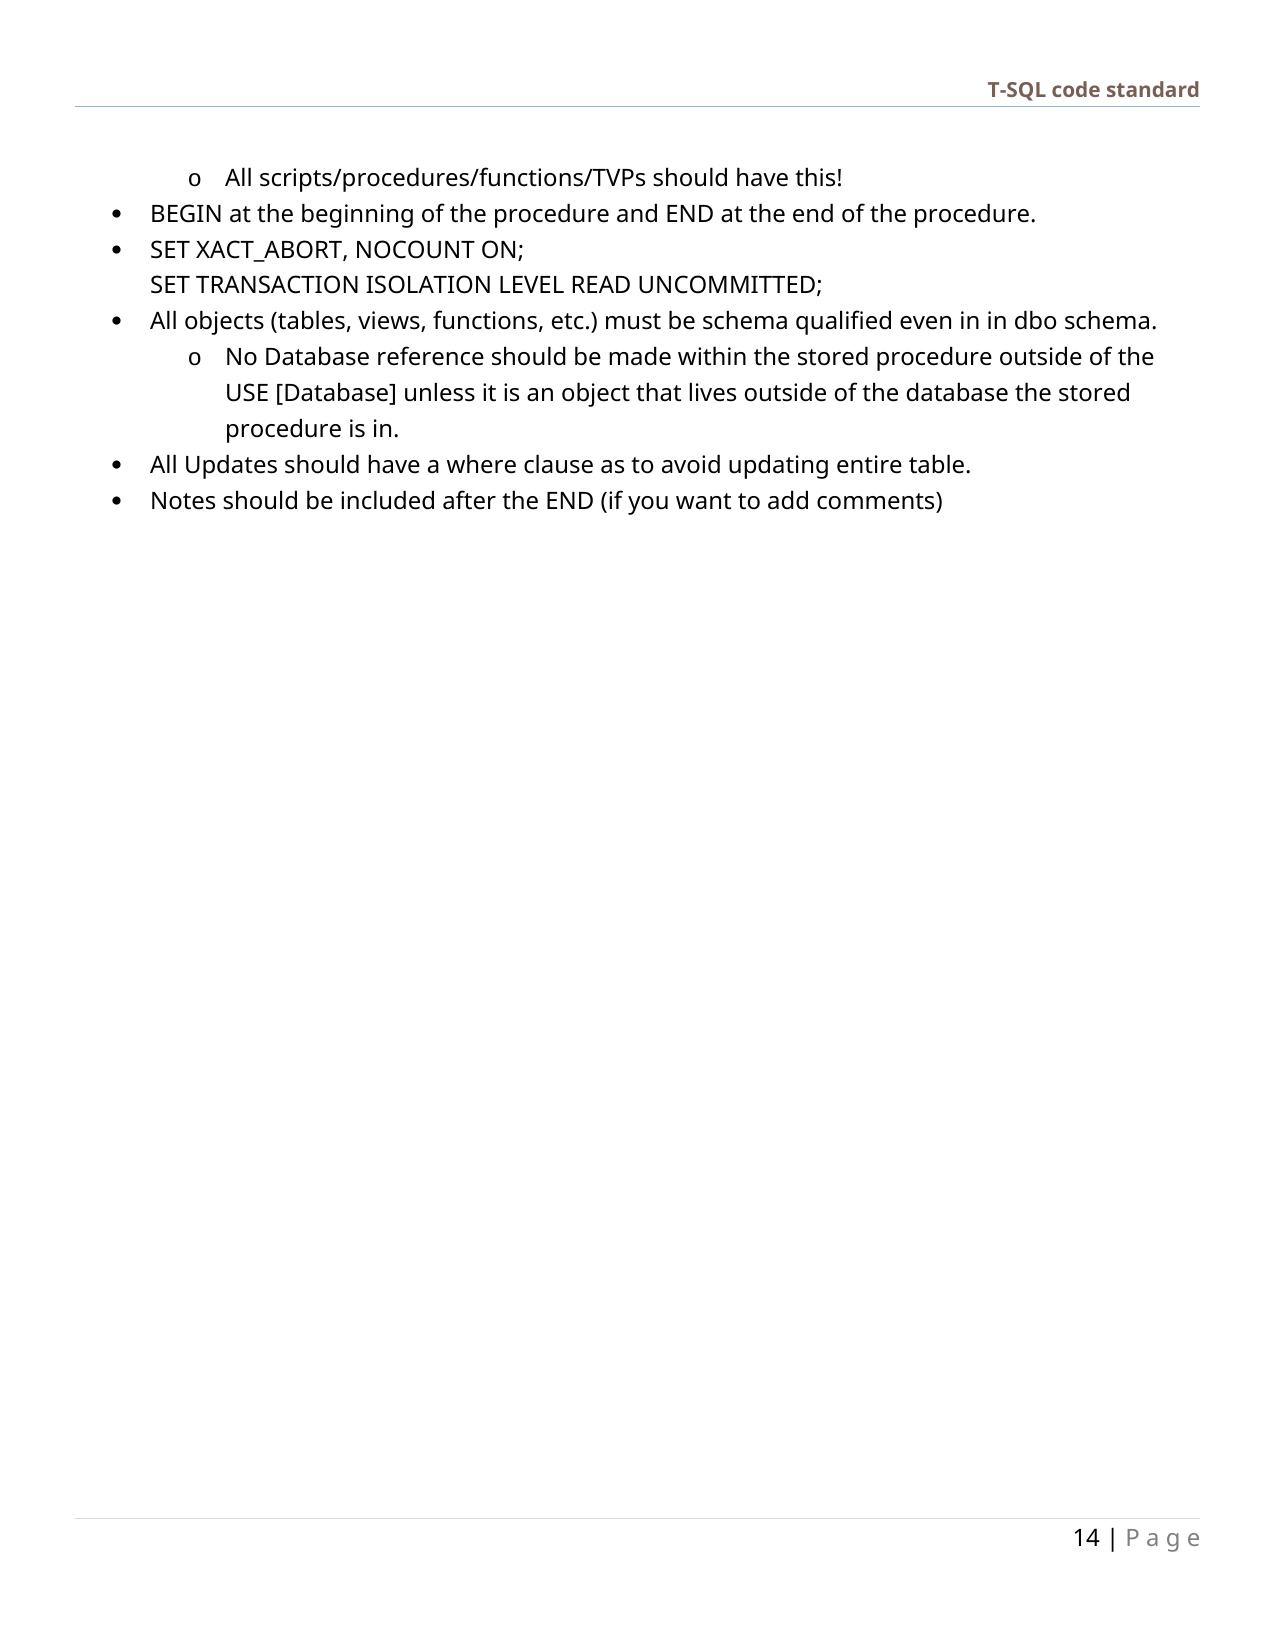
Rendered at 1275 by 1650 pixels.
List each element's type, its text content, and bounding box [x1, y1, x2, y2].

list SET XACT_ABORT, NOCOUNT ON; SET TRANSACTION ISOLATION LEVEL READ UNCOMMITTED; [112, 232, 1200, 301]
list All scripts/procedures/functions/TVPs should have this! [187, 161, 1200, 193]
list All objects (tables, views, functions, etc.) must be schema qualified even in in dbo schema. [112, 304, 1200, 337]
list Notes should be included after the END (if you want to add comments) [112, 483, 1200, 516]
list BEGIN at the beginning of the procedure and END at the end of the procedure. [112, 197, 1200, 229]
list All Updates should have a where clause as to avoid updating entire table. [112, 448, 1200, 480]
list No Database reference should be made within the stored procedure outside of the USE [Database] unless it is an object that lives outside of the database the stored procedure is in. [187, 340, 1200, 444]
